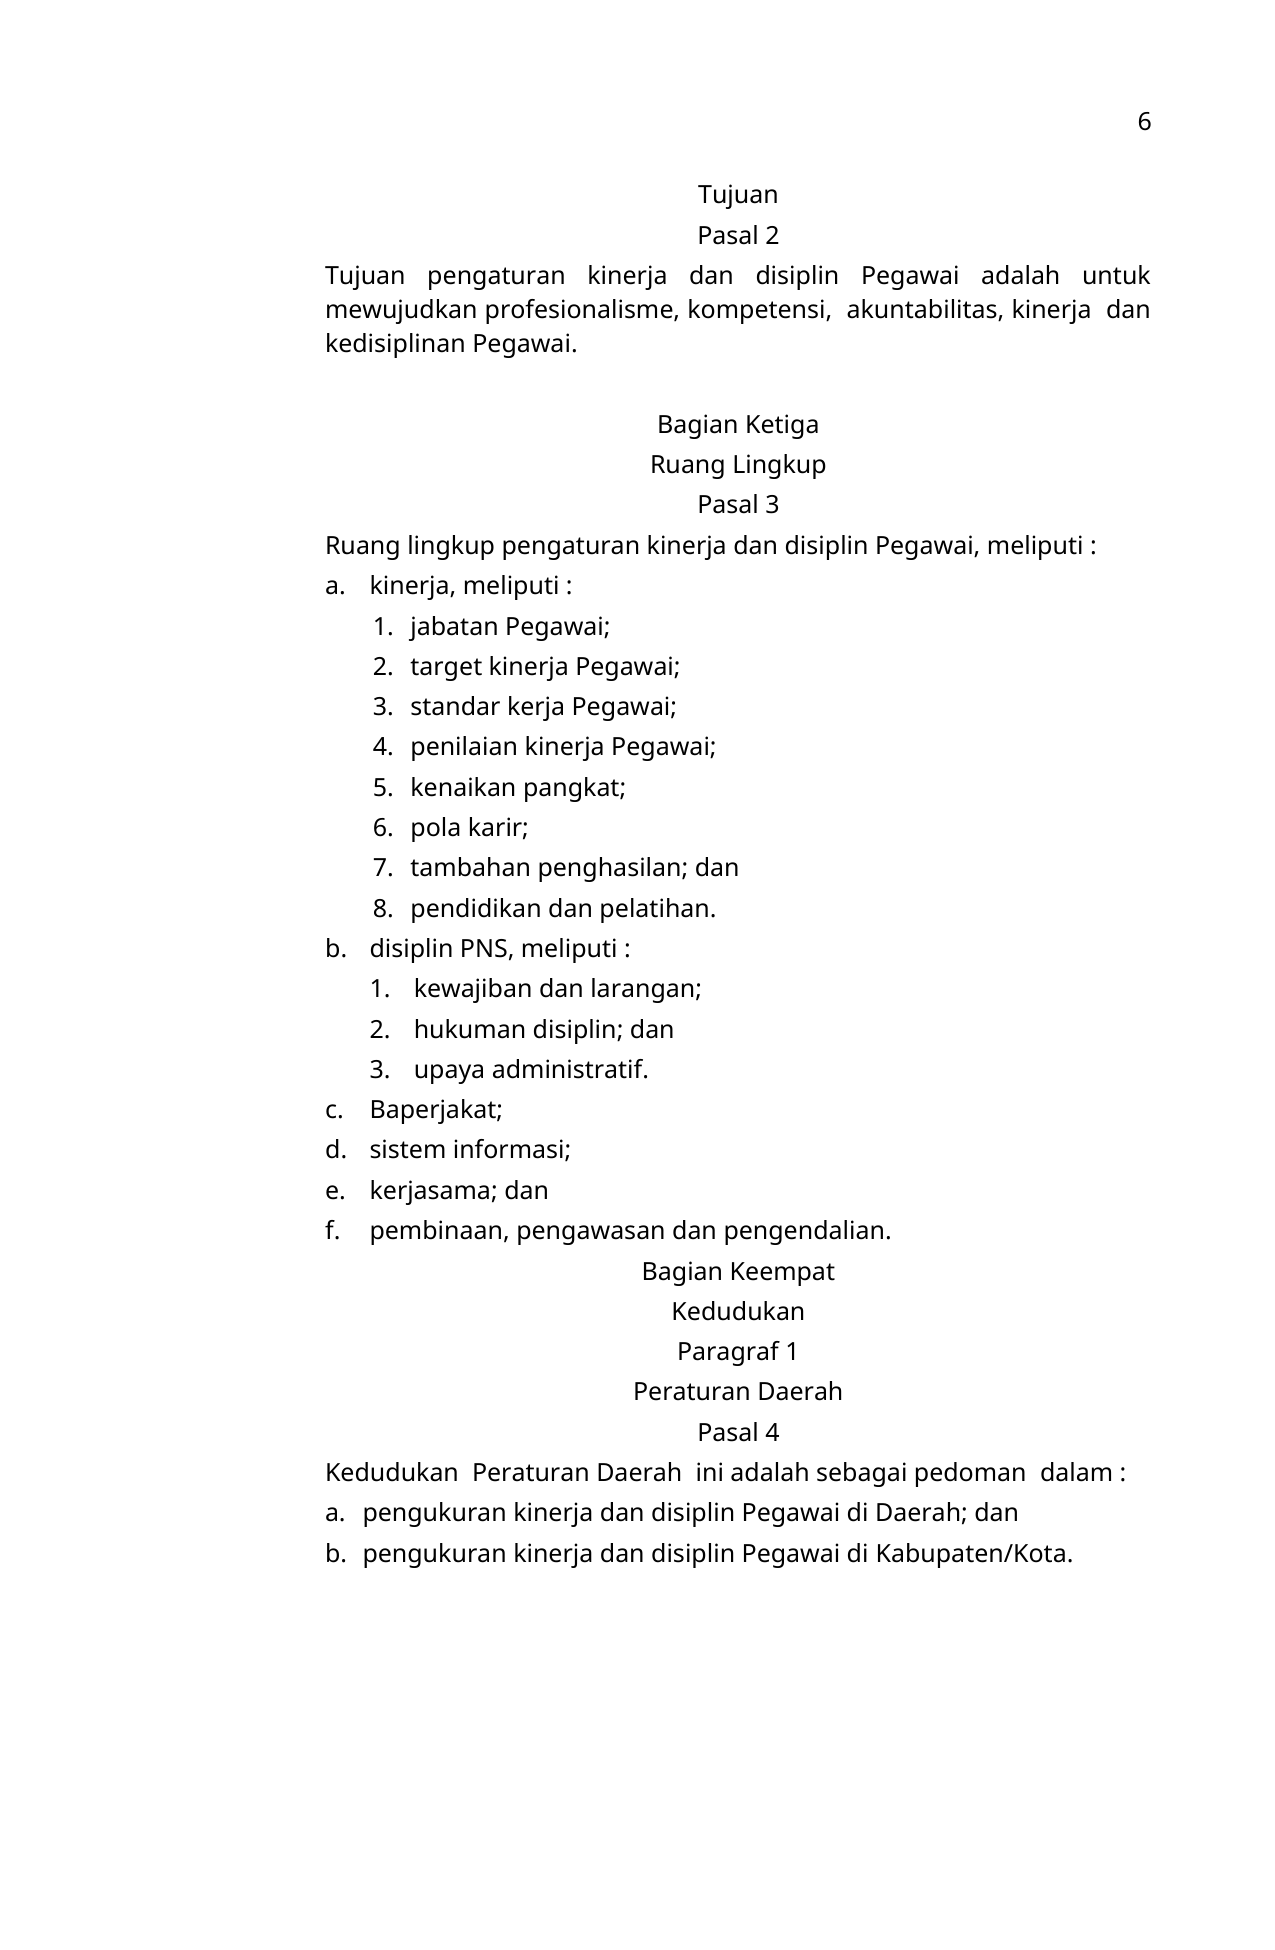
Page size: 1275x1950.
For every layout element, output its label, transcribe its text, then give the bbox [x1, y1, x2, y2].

list pembinaan, pengawasan dan pengendalian. [325, 1213, 1152, 1247]
list pendidikan dan pelatihan. [373, 890, 1152, 924]
list sistem informasi; [325, 1132, 1152, 1166]
subtitle Pasal 3 [325, 487, 1152, 521]
list kewajiban dan larangan; [369, 971, 1152, 1005]
subtitle Pasal 2 [325, 217, 1152, 252]
list kerjasama; dan [325, 1172, 1152, 1207]
text Kedudukan Peraturan Daerah ini adalah sebagai pedoman dalam : [325, 1455, 1152, 1489]
list upaya administratif. [369, 1052, 1152, 1086]
list tambahan penghasilan; dan [373, 850, 1152, 884]
list Ruang lingkup pengaturan kinerja dan disiplin Pegawai, meliputi : [325, 527, 1152, 562]
subtitle Pasal 4 [325, 1414, 1152, 1448]
list Bagian Ketiga [325, 407, 1152, 441]
list target kinerja Pegawai; [373, 648, 1152, 682]
list pola karir; [373, 810, 1152, 844]
subtitle Tujuan [325, 177, 1152, 211]
subtitle Peraturan Daerah [325, 1374, 1152, 1408]
list kinerja, meliputi : [325, 568, 1152, 602]
subtitle Ruang Lingkup [325, 447, 1152, 481]
text Bagian Keempat [325, 1253, 1152, 1287]
list standar kerja Pegawai; [373, 689, 1152, 723]
list Tujuan pengaturan kinerja dan disiplin Pegawai adalah untuk mewujudkan profesionalisme, kompetensi, akuntabilitas, kinerja dan kedisiplinan Pegawai. [325, 258, 1152, 360]
subtitle Paragraf 1 [325, 1334, 1152, 1368]
list pengukuran kinerja dan disiplin Pegawai di Kabupaten/Kota. [325, 1535, 1152, 1569]
subtitle Kedudukan [325, 1293, 1152, 1327]
list jabatan Pegawai; [373, 608, 1152, 642]
list kenaikan pangkat; [373, 769, 1152, 803]
list disiplin PNS, meliputi : [325, 931, 1152, 965]
list hukuman disiplin; dan [369, 1011, 1152, 1045]
list pengukuran kinerja dan disiplin Pegawai di Daerah; dan [325, 1495, 1152, 1529]
list penilaian kinerja Pegawai; [373, 729, 1152, 763]
list Baperjakat; [325, 1092, 1152, 1126]
